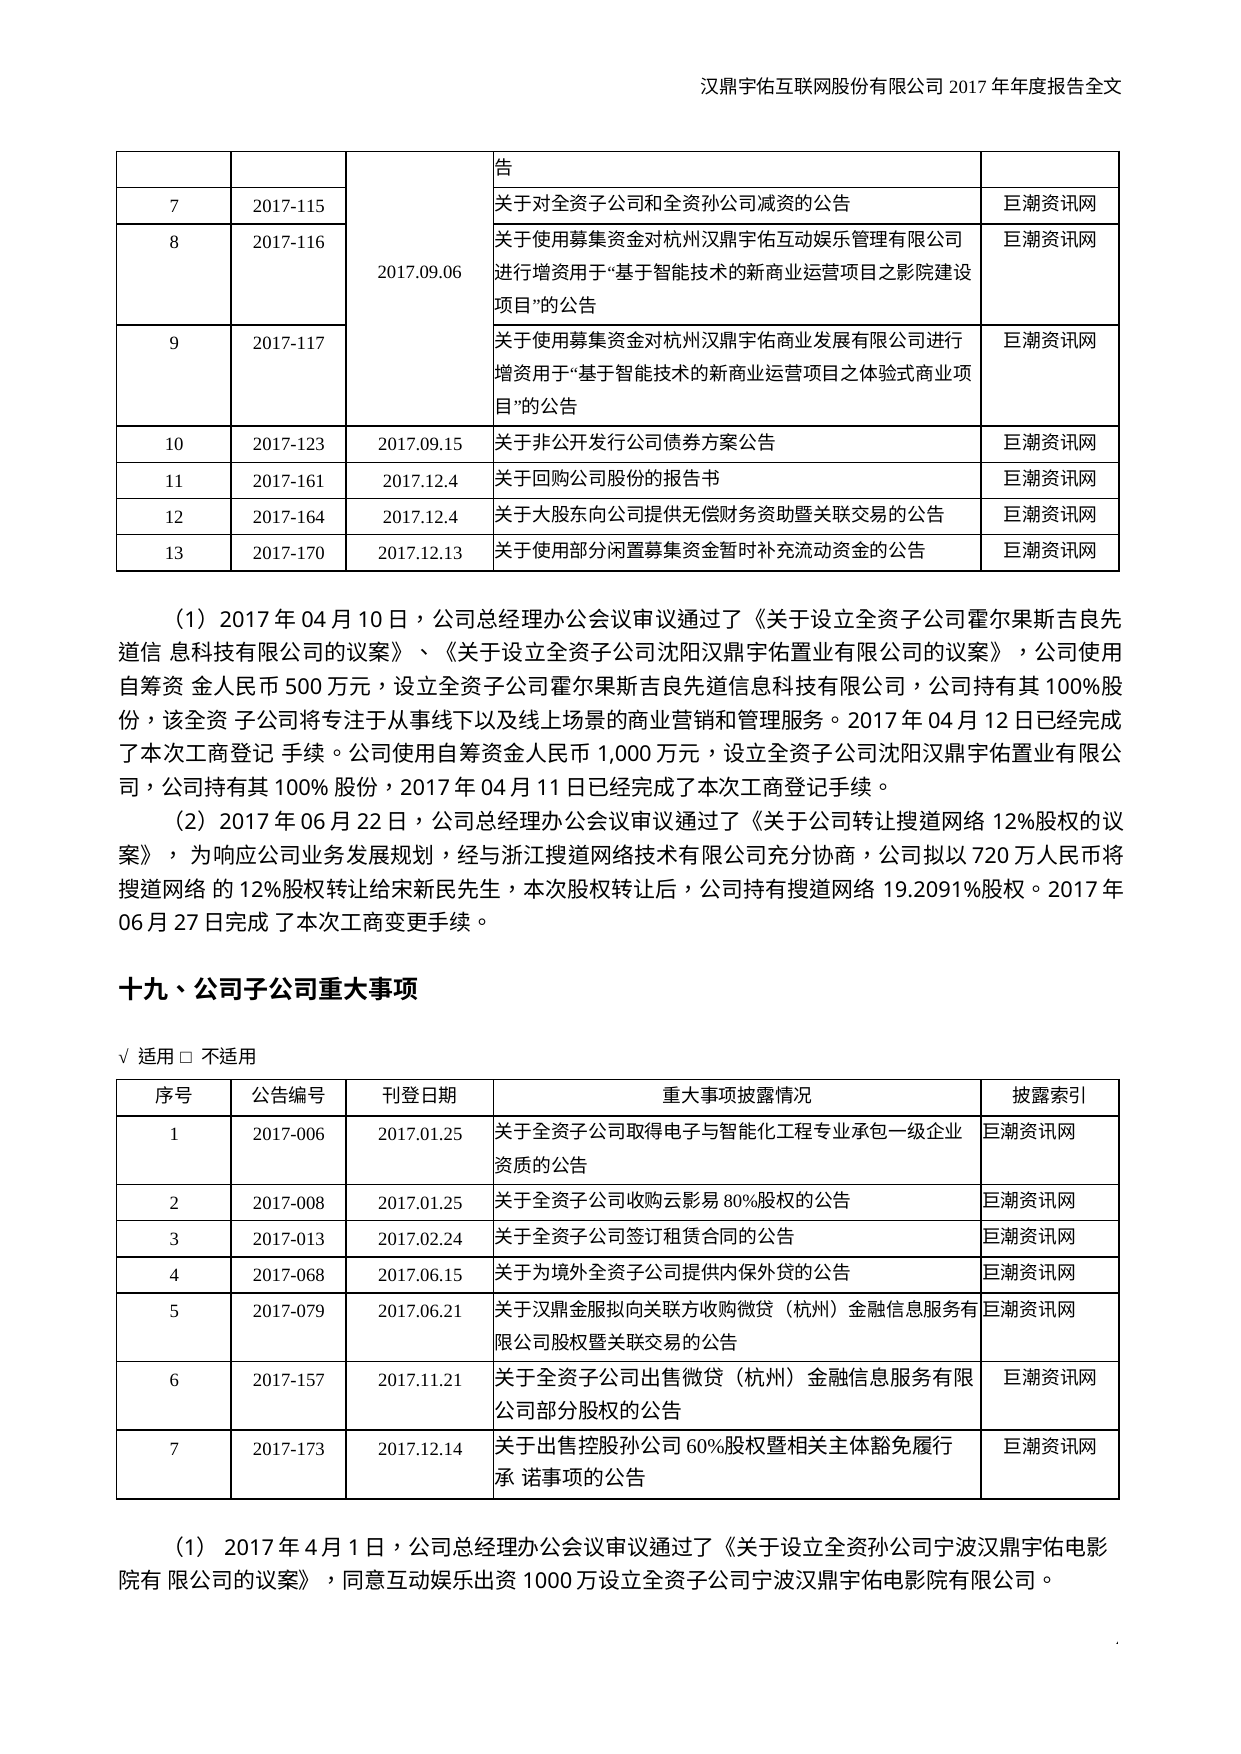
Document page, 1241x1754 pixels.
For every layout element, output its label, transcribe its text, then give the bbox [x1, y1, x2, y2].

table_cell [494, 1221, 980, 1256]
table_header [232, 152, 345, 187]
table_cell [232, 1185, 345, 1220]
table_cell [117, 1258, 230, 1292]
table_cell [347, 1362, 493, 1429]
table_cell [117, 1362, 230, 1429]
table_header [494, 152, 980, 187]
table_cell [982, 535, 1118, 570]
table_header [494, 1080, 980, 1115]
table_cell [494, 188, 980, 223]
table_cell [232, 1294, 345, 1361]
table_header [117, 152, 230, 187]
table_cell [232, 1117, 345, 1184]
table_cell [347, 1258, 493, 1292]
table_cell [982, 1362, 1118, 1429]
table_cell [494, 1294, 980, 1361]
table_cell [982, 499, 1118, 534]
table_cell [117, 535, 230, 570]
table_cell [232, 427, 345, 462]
text √ 适用 □ 不适用 [118, 1043, 1138, 1069]
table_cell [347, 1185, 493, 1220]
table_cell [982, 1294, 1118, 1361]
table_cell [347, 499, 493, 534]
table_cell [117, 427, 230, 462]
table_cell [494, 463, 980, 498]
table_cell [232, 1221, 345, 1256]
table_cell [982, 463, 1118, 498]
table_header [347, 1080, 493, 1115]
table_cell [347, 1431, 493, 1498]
text （1） 2017年4月1日，公司总经理办公会议审议通过了《关于设立全资孙公司宁波汉鼎宇佑电影院有 限公司的议案》，同意互动娱乐出资1000万设立全资子公司宁波汉鼎宇佑电影院有限公司。 [118, 1532, 1124, 1595]
subtitle 十九、公司子公司重大事项 [118, 972, 1138, 1006]
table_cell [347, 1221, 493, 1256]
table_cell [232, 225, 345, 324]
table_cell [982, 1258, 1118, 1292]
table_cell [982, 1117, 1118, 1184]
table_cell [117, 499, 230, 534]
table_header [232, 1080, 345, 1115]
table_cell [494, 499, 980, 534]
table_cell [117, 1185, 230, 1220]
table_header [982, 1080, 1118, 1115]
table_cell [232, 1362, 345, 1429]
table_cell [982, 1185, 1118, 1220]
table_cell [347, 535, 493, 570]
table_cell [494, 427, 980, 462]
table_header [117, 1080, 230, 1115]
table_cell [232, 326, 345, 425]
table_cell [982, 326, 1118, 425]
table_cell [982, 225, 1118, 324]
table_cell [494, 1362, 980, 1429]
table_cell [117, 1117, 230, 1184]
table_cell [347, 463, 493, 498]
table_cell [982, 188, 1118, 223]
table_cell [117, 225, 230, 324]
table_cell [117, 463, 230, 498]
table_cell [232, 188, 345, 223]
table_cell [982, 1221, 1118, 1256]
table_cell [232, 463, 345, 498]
text （2）2017年06月22日，公司总经理办公会议审议通过了《关于公司转让搜道网络12%股权的议案》， 为响应公司业务发展规划，经与浙江搜道网络技术有限公司充分协商，公司拟以720万人民币将搜道网络 的12%股权转让给宋新民先生，本次股权转让后，公司持有搜道网络19.2091%股权。2017年06月27日完成 了本次工商变更手续。 [118, 806, 1124, 937]
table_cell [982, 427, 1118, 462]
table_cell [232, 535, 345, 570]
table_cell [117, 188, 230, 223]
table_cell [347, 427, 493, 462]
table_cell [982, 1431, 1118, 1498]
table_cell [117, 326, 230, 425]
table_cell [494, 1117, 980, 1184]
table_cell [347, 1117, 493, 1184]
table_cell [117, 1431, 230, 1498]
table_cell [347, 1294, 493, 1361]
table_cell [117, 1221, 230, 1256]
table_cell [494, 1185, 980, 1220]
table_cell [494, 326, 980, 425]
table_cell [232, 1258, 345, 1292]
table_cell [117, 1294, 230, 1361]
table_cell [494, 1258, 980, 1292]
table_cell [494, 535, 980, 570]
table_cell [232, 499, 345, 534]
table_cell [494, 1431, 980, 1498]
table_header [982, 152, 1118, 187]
text （1）2017年04月10日，公司总经理办公会议审议通过了《关于设立全资子公司霍尔果斯吉良先道信 息科技有限公司的议案》、《关于设立全资子公司沈阳汉鼎宇佑置业有限公司的议案》，公司使用自筹资 金人民币500万元，设立全资子公司霍尔果斯吉良先道信息科技有限公司，公司持有其100%股份，该全资 子公司将专注于从事线下以及线上场景的商业营销和管理服务。2017年04月12日已经完成了本次工商登记 手续。公司使用自筹资金人民币1,000万元，设立全资子公司沈阳汉鼎宇佑置业有限公司，公司持有其100% 股份，2017年04月11日已经完成了本次工商登记手续。 [118, 604, 1122, 802]
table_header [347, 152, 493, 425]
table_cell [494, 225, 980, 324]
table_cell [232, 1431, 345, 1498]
